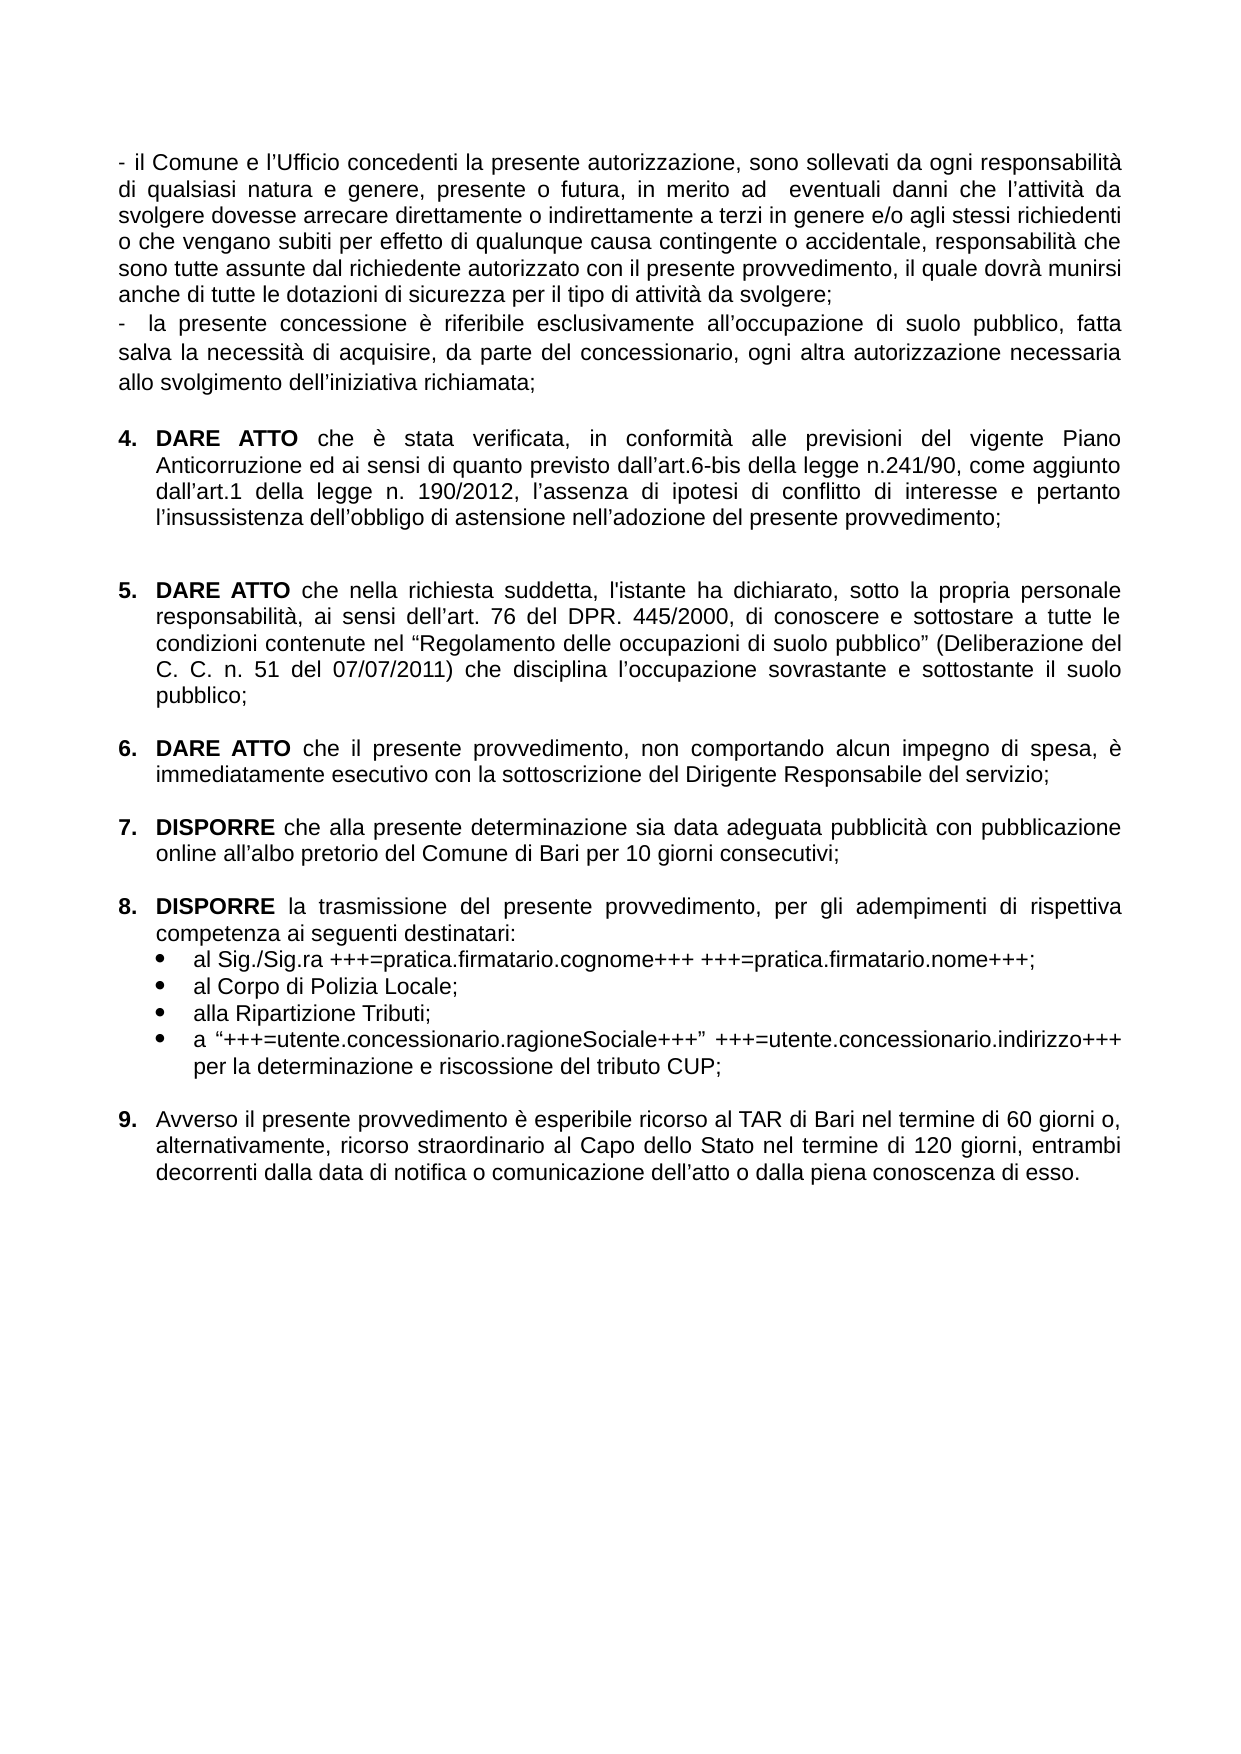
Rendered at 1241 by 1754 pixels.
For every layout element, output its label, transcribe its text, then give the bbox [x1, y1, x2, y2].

subtitle DISPORRE la trasmissione del presente provvedimento, per gli adempimenti di rispettiva competenza ai seguenti destinatari: [118, 893, 1122, 946]
subtitle DISPORRE che alla presente determinazione sia data adeguata pubblicità con pubblicazione online all’albo pretorio del Comune di Bari per 10 giorni consecutivi; [118, 814, 1122, 867]
subtitle DARE ATTO che è stata verificata, in conformità alle previsioni del vigente Piano Anticorruzione ed ai sensi di quanto previsto dall’art.6-bis della legge n.241/90, come aggiunto dall’art.1 della legge n. 190/2012, l’assenza di ipotesi di conflitto di interesse e pertanto l’insussistenza dell’obbligo di astensione nell’adozione del presente provvedimento; [118, 425, 1122, 531]
subtitle DARE ATTO che nella richiesta suddetta, l'istante ha dichiarato, sotto la propria personale responsabilità, ai sensi dell’art. 76 del DPR. 445/2000, di conoscere e sottostare a tutte le condizioni contenute nel “Regolamento delle occupazioni di suolo pubblico” (Deliberazione del C. C. n. 51 del 07/07/2011) che disciplina l’occupazione sovrastante e sottostante il suolo pubblico; [118, 577, 1122, 709]
list a “+++=utente.concessionario.ragioneSociale+++” +++=utente.concessionario.indirizzo+++ per la determinazione e riscossione del tributo CUP; [156, 1026, 1122, 1080]
subtitle Avverso il presente provvedimento è esperibile ricorso al TAR di Bari nel termine di 60 giorni o, alternativamente, ricorso straordinario al Capo dello Stato nel termine di 120 giorni, entrambi decorrenti dalla data di notifica o comunicazione dell’atto o dalla piena conoscenza di esso. [118, 1106, 1122, 1185]
subtitle il Comune e l’Ufficio concedenti la presente autorizzazione, sono sollevati da ogni responsabilità di qualsiasi natura e genere, presente o futura, in merito ad eventuali danni che l’attività da svolgere dovesse arrecare direttamente o indirettamente a terzi in genere e/o agli stessi richiedenti o che vengano subiti per effetto di qualunque causa contingente o accidentale, responsabilità che sono tutte assunte dal richiedente autorizzato con il presente provvedimento, il quale dovrà munirsi anche di tutte le dotazioni di sicurezza per il tipo di attività da svolgere; [118, 148, 1122, 307]
list alla Ripartizione Tributi; [156, 999, 1122, 1026]
list al Corpo di Polizia Locale; [156, 973, 1122, 999]
subtitle DARE ATTO che il presente provvedimento, non comportando alcun impegno di spesa, è immediatamente esecutivo con la sottoscrizione del Dirigente Responsabile del servizio; [118, 735, 1122, 788]
list al Sig./Sig.ra +++=pratica.firmatario.cognome+++ +++=pratica.firmatario.nome+++; [156, 946, 1122, 973]
list la presente concessione è riferibile esclusivamente all’occupazione di suolo pubblico, fatta salva la necessità di acquisire, da parte del concessionario, ogni altra autorizzazione necessaria allo svolgimento dell’iniziativa richiamata; [118, 307, 1122, 396]
